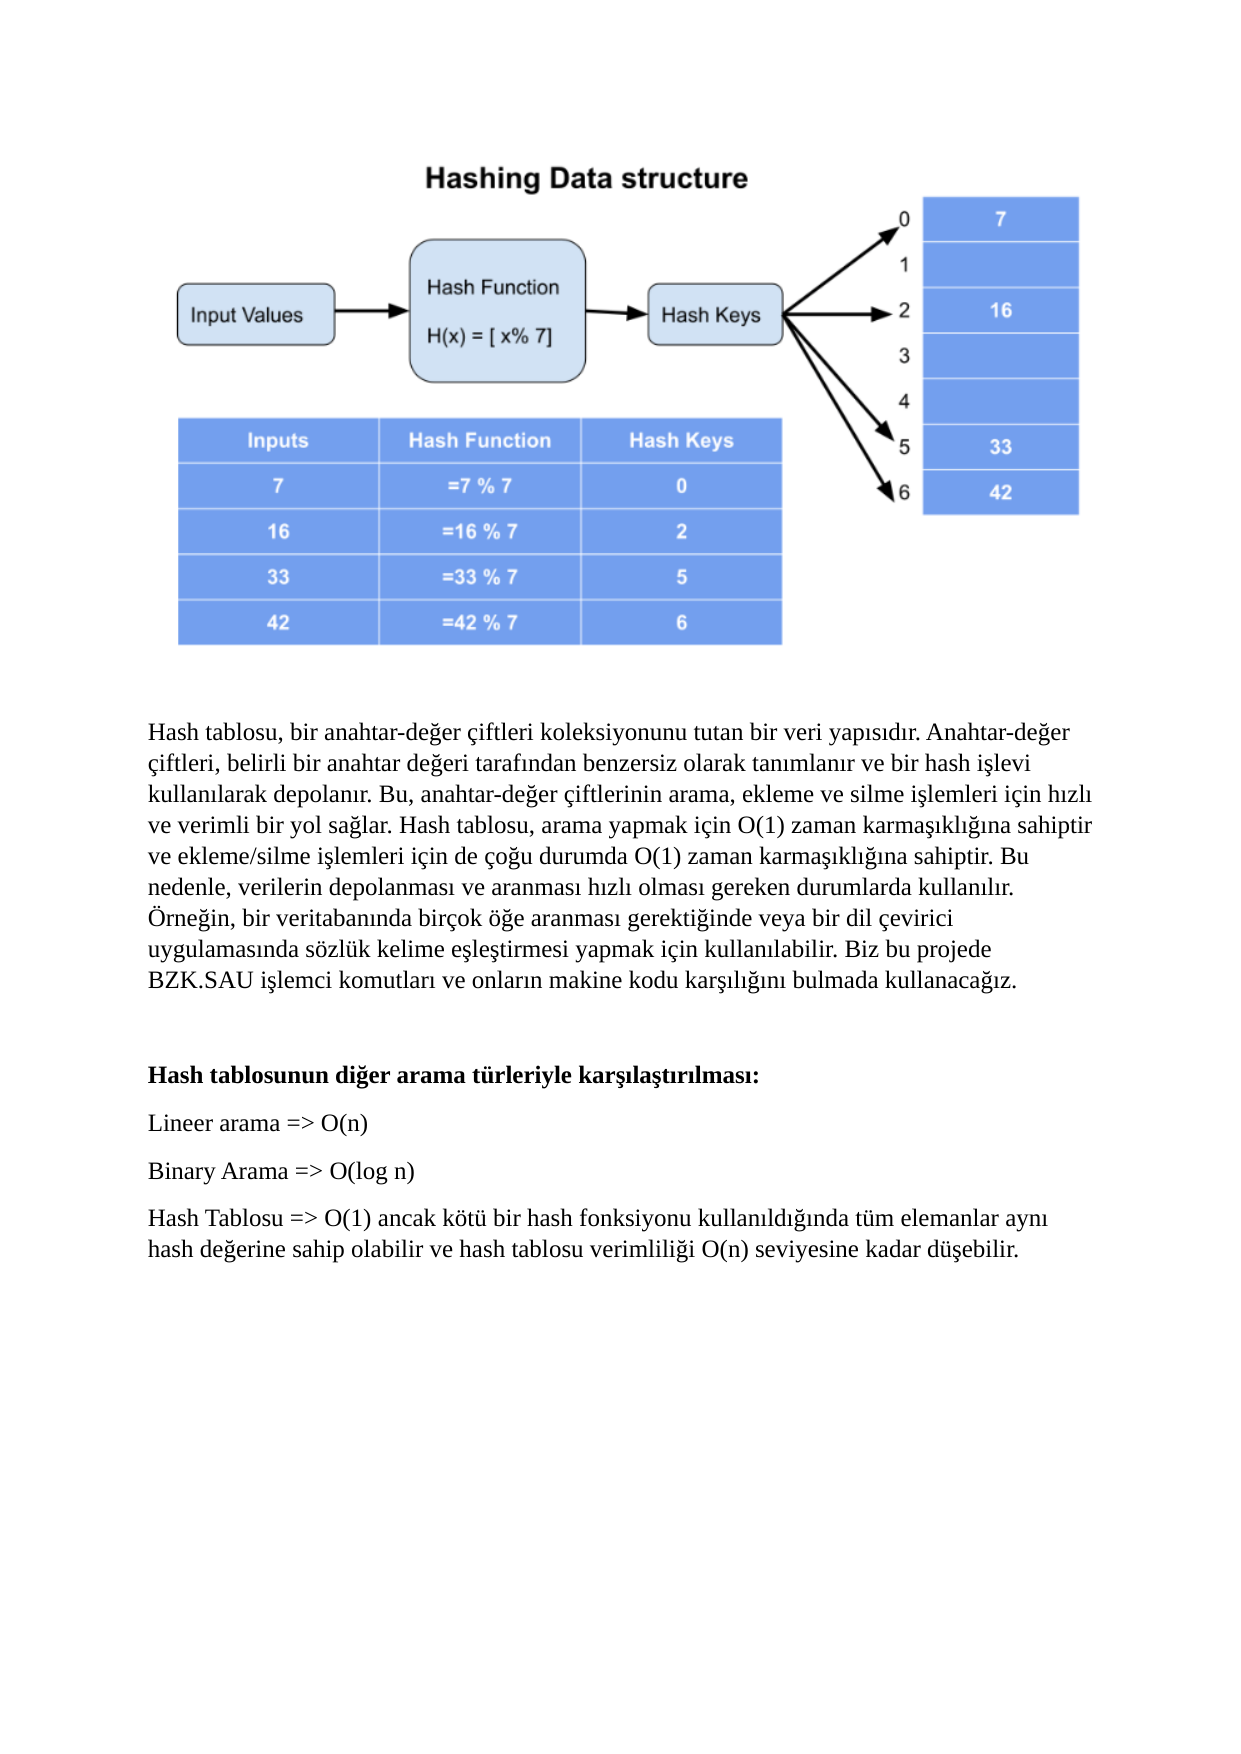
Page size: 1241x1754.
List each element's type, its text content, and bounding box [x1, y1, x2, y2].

text Hash Tablosu => O(1) ancak kötü bir hash fonksiyonu kullanıldığında tüm elemanlar aynı hash değerine sahip olabilir ve hash tablosu verimliliği O(n) seviyesine kadar düşebilir. [148, 1203, 1093, 1263]
picture [147, 147, 1088, 651]
text Hash tablosu, bir anahtar-değer çiftleri koleksiyonunu tutan bir veri yapısıdır. Anahtar-değer çiftleri, belirli bir anahtar değeri tarafından benzersiz olarak tanımlanır ve bir hash işlevi kullanılarak depolanır. Bu, anahtar-değer çiftlerinin arama, ekleme ve silme işlemleri için hızlı ve verimli bir yol sağlar. Hash tablosu, arama yapmak için O(1) zaman karmaşıklığına sahiptir ve ekleme/silme işlemleri için de çoğu durumda O(1) zaman karmaşıklığına sahiptir. Bu nedenle, verilerin depolanması ve aranması hızlı olması gereken durumlarda kullanılır. Örneğin, bir veritabanında birçok öğe aranması gerektiğinde veya bir dil çevirici uygulamasında sözlük kelime eşleştirmesi yapmak için kullanılabilir. Biz bu projede BZK.SAU işlemci komutları ve onların makine kodu karşılığını bulmada kullanacağız. [148, 717, 1093, 994]
text Hash tablosunun diğer arama türleriyle karşılaştırılması: [148, 1060, 1093, 1089]
text Lineer arama => O(n) [148, 1108, 1093, 1137]
text Binary Arama => O(log n) [148, 1156, 1093, 1184]
